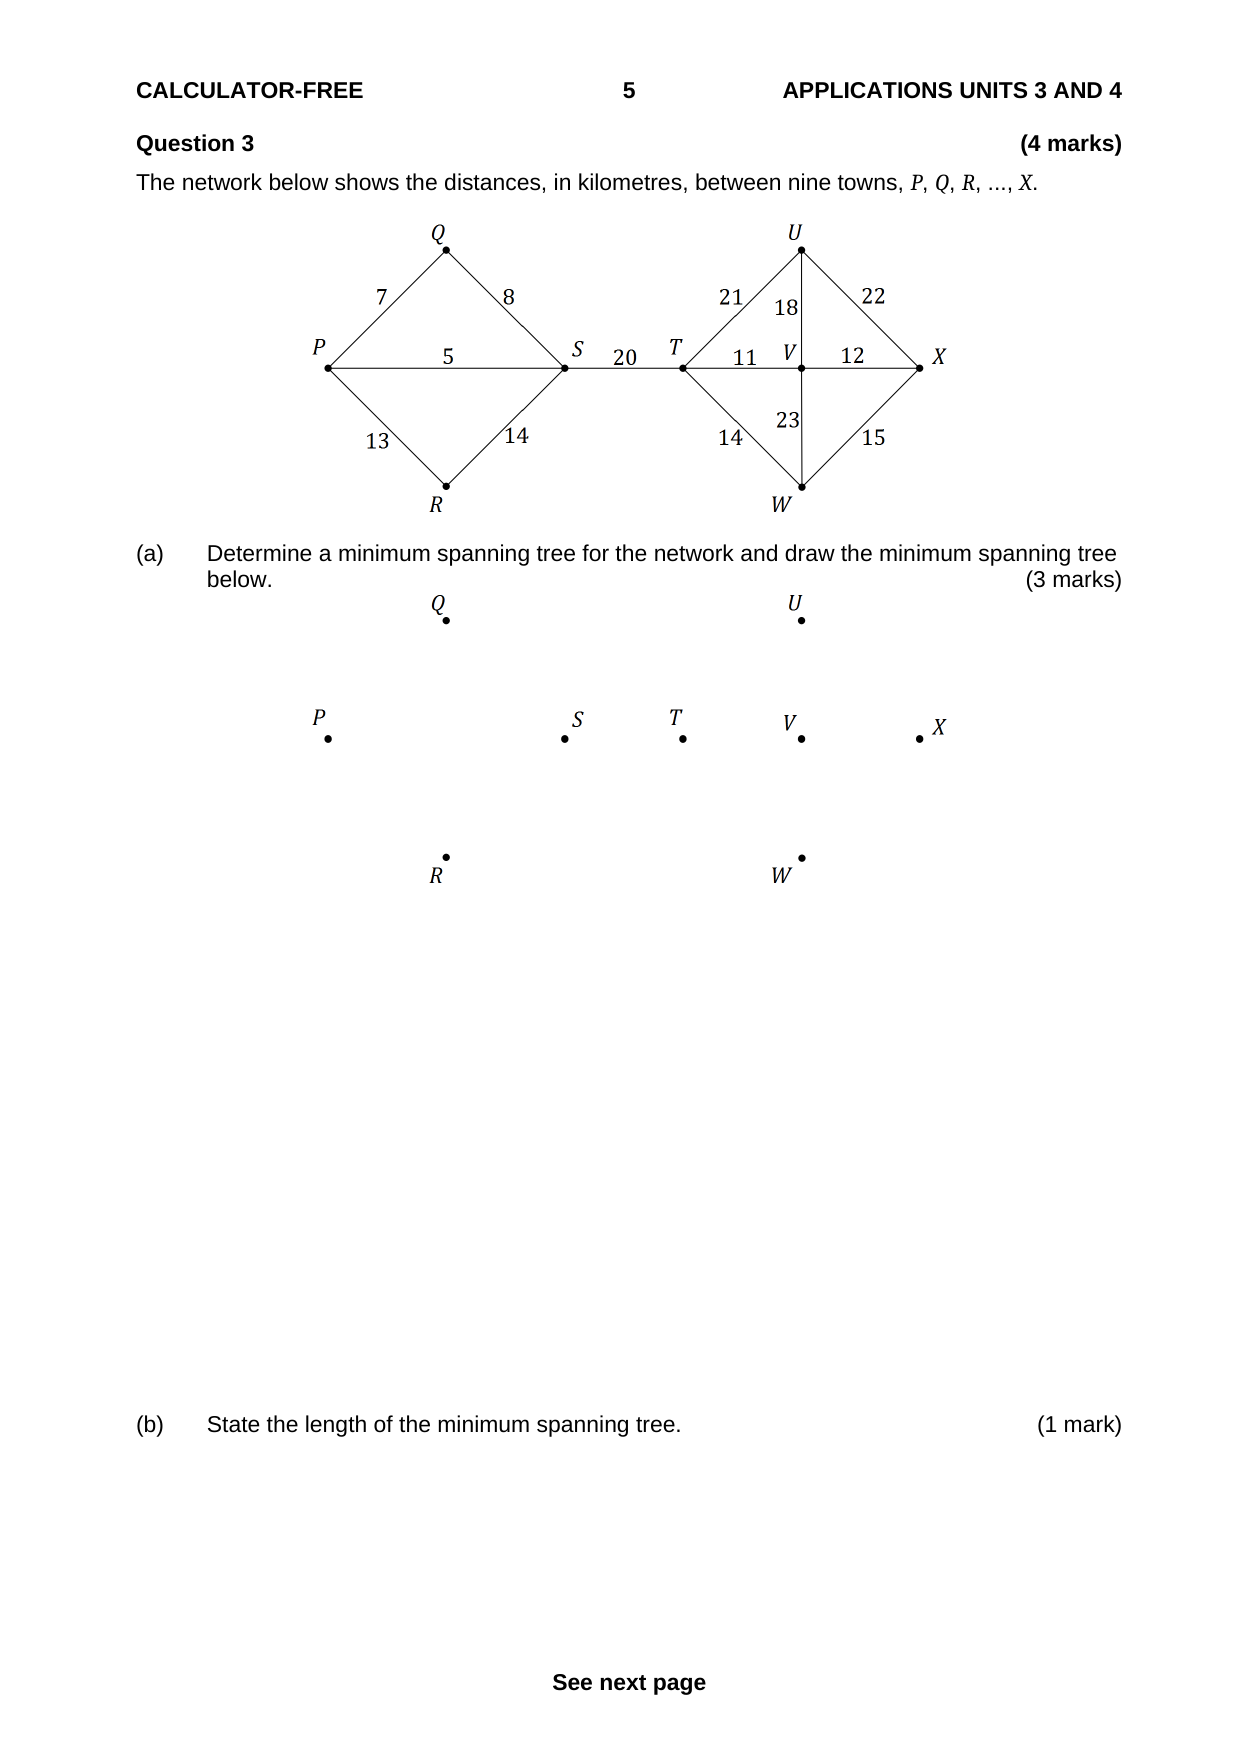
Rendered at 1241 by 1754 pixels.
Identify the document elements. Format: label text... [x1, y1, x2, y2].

text Question 3 (4 marks) [136, 130, 1122, 156]
text (b) State the length of the minimum spanning tree. (1 mark) [136, 1411, 1122, 1438]
picture [309, 592, 949, 885]
text The network below shows the distances, in kilometres, between nine towns, P, Q, R, ..., X. [136, 169, 1122, 196]
text (a) Determine a minimum spanning tree for the network and draw the minimum spanning tree below. (3 marks) [136, 540, 1122, 593]
picture [309, 222, 949, 514]
